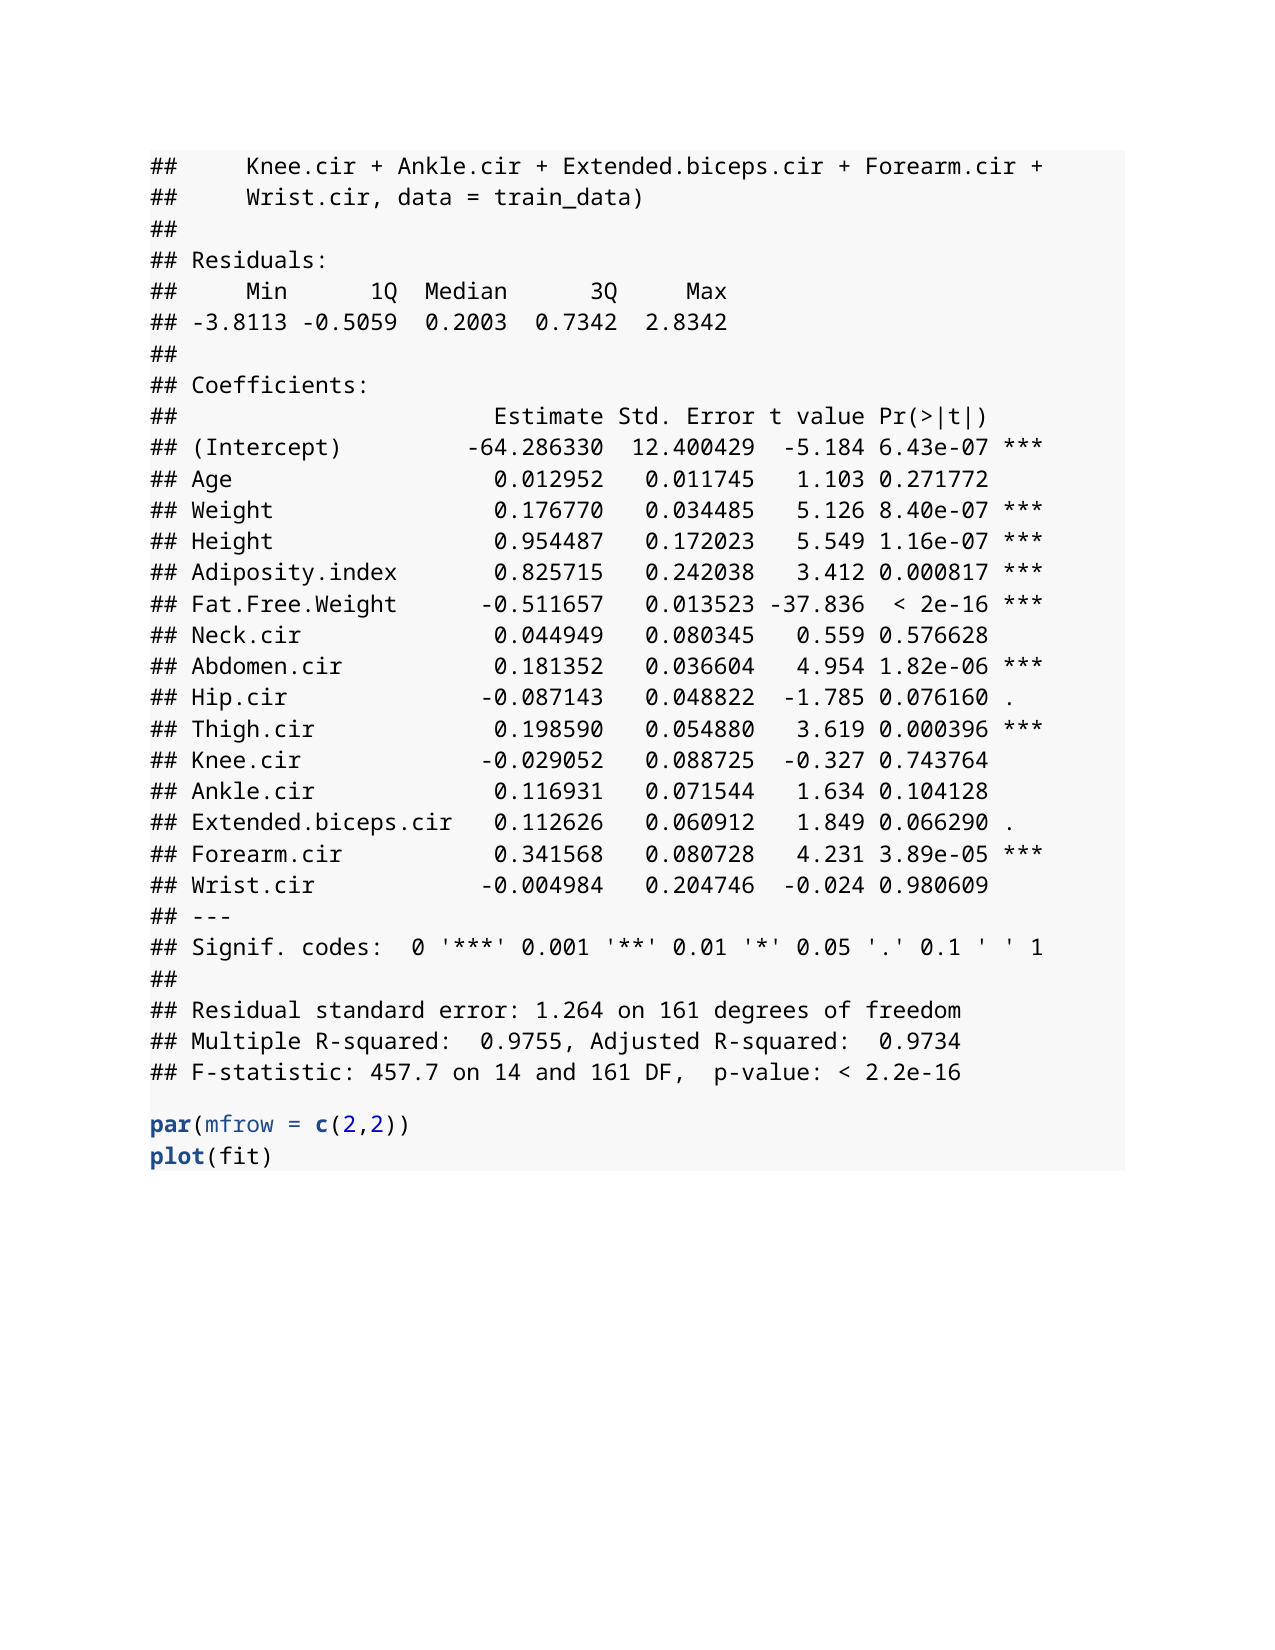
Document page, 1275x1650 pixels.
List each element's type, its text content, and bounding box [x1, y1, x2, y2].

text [150, 150, 1125, 1087]
text par(mfrow = c(2,2)) plot(fit) [150, 1108, 1125, 1171]
